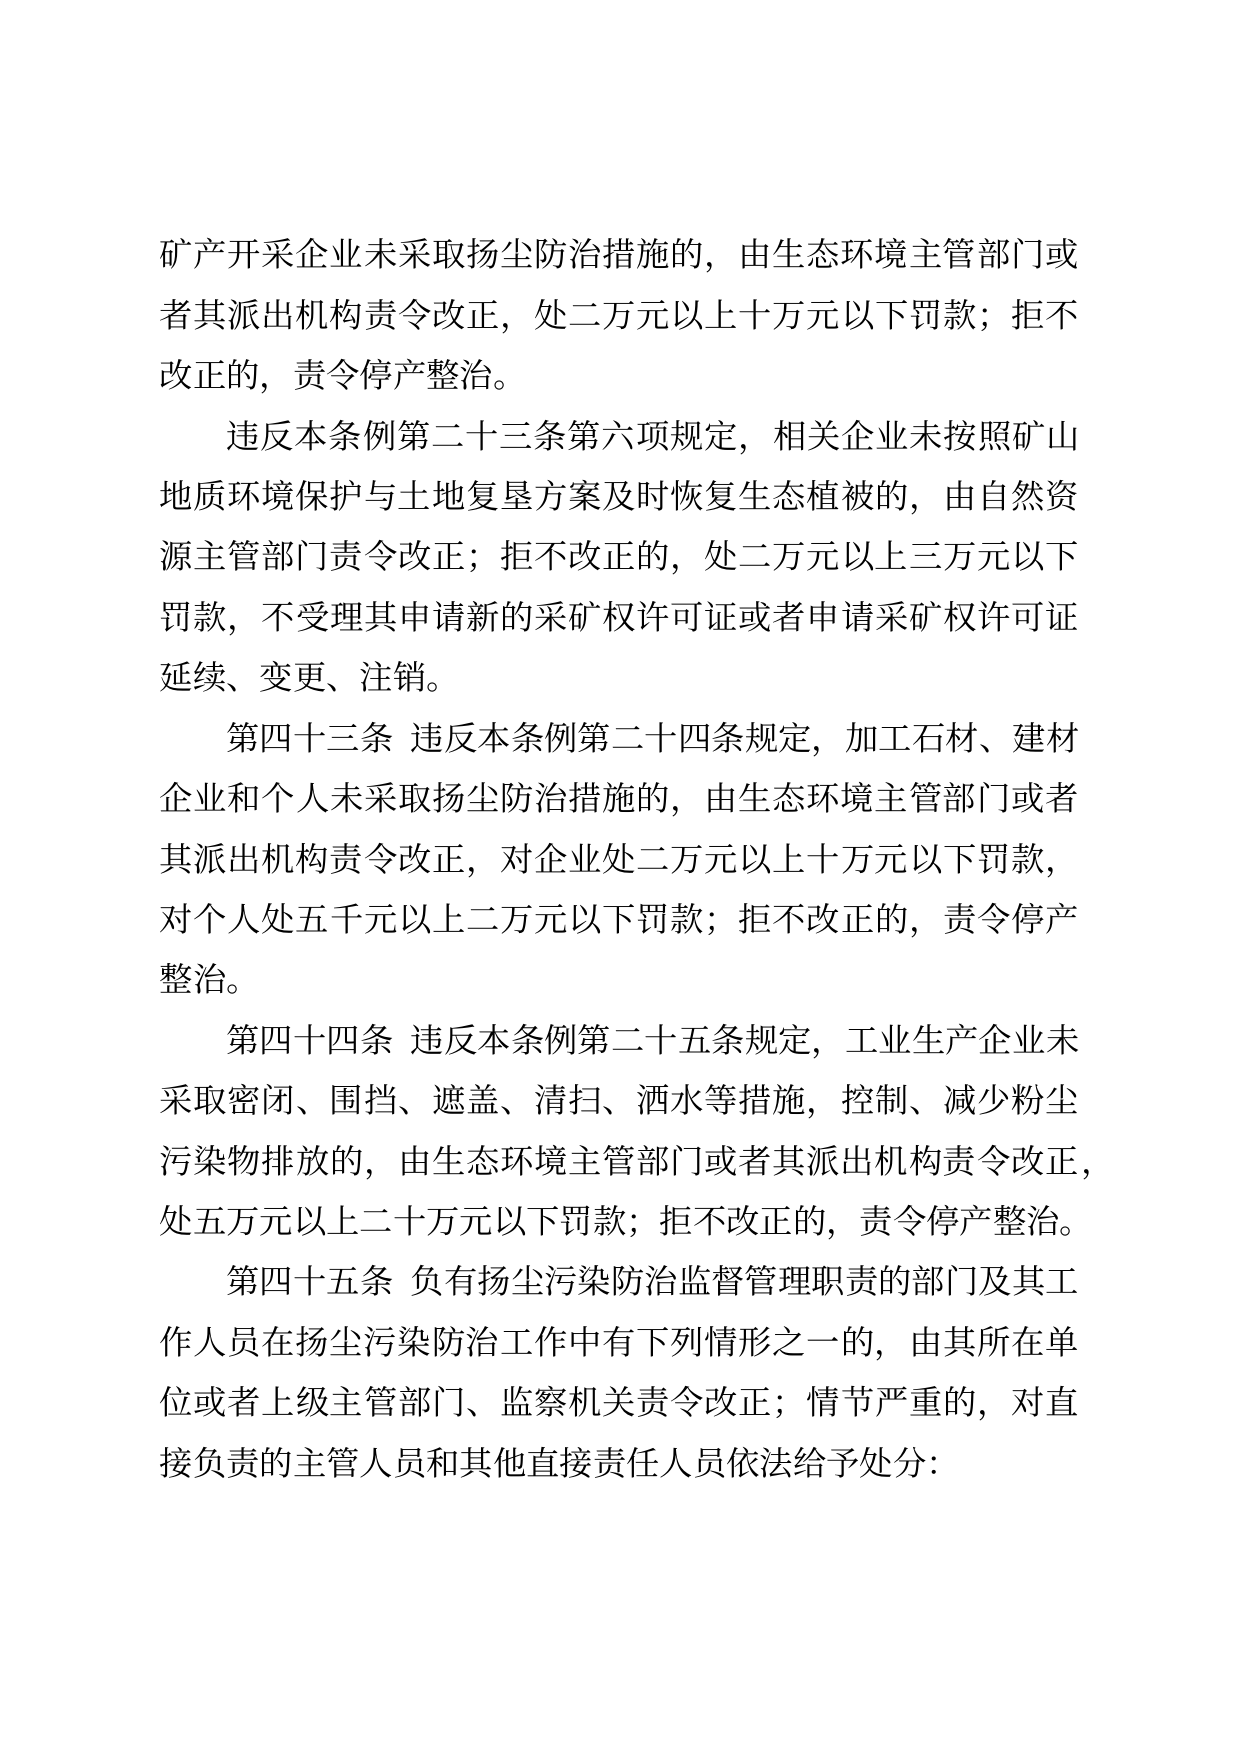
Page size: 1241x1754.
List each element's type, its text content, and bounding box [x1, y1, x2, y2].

text 违反本条例第二十三条第六项规定，相关企业未按照矿山地质环境保护与土地复垦方案及时恢复生态植被的，由自然资源主管部门责令改正；拒不改正的，处二万元以上三万元以下罚款，不受理其申请新的采矿权许可证或者申请采矿权许可证延续、变更、注销。 [159, 400, 1081, 702]
text 第四十四条 违反本条例第二十五条规定，工业生产企业未采取密闭、围挡、遮盖、清扫、洒水等措施，控制、减少粉尘污染物排放的，由生态环境主管部门或者其派出机构责令改正，处五万元以上二十万元以下罚款；拒不改正的，责令停产整治。 [159, 1004, 1081, 1246]
text 第四十三条 违反本条例第二十四条规定，加工石材、建材企业和个人未采取扬尘防治措施的，由生态环境主管部门或者其派出机构责令改正，对企业处二万元以上十万元以下罚款，对个人处五千元以上二万元以下罚款；拒不改正的，责令停产整治。 [159, 702, 1081, 1004]
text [159, 218, 1081, 400]
text 第四十五条 负有扬尘污染防治监督管理职责的部门及其工作人员在扬尘污染防治工作中有下列情形之一的，由其所在单位或者上级主管部门、监察机关责令改正；情节严重的，对直接负责的主管人员和其他直接责任人员依法给予处分： [159, 1246, 1081, 1487]
